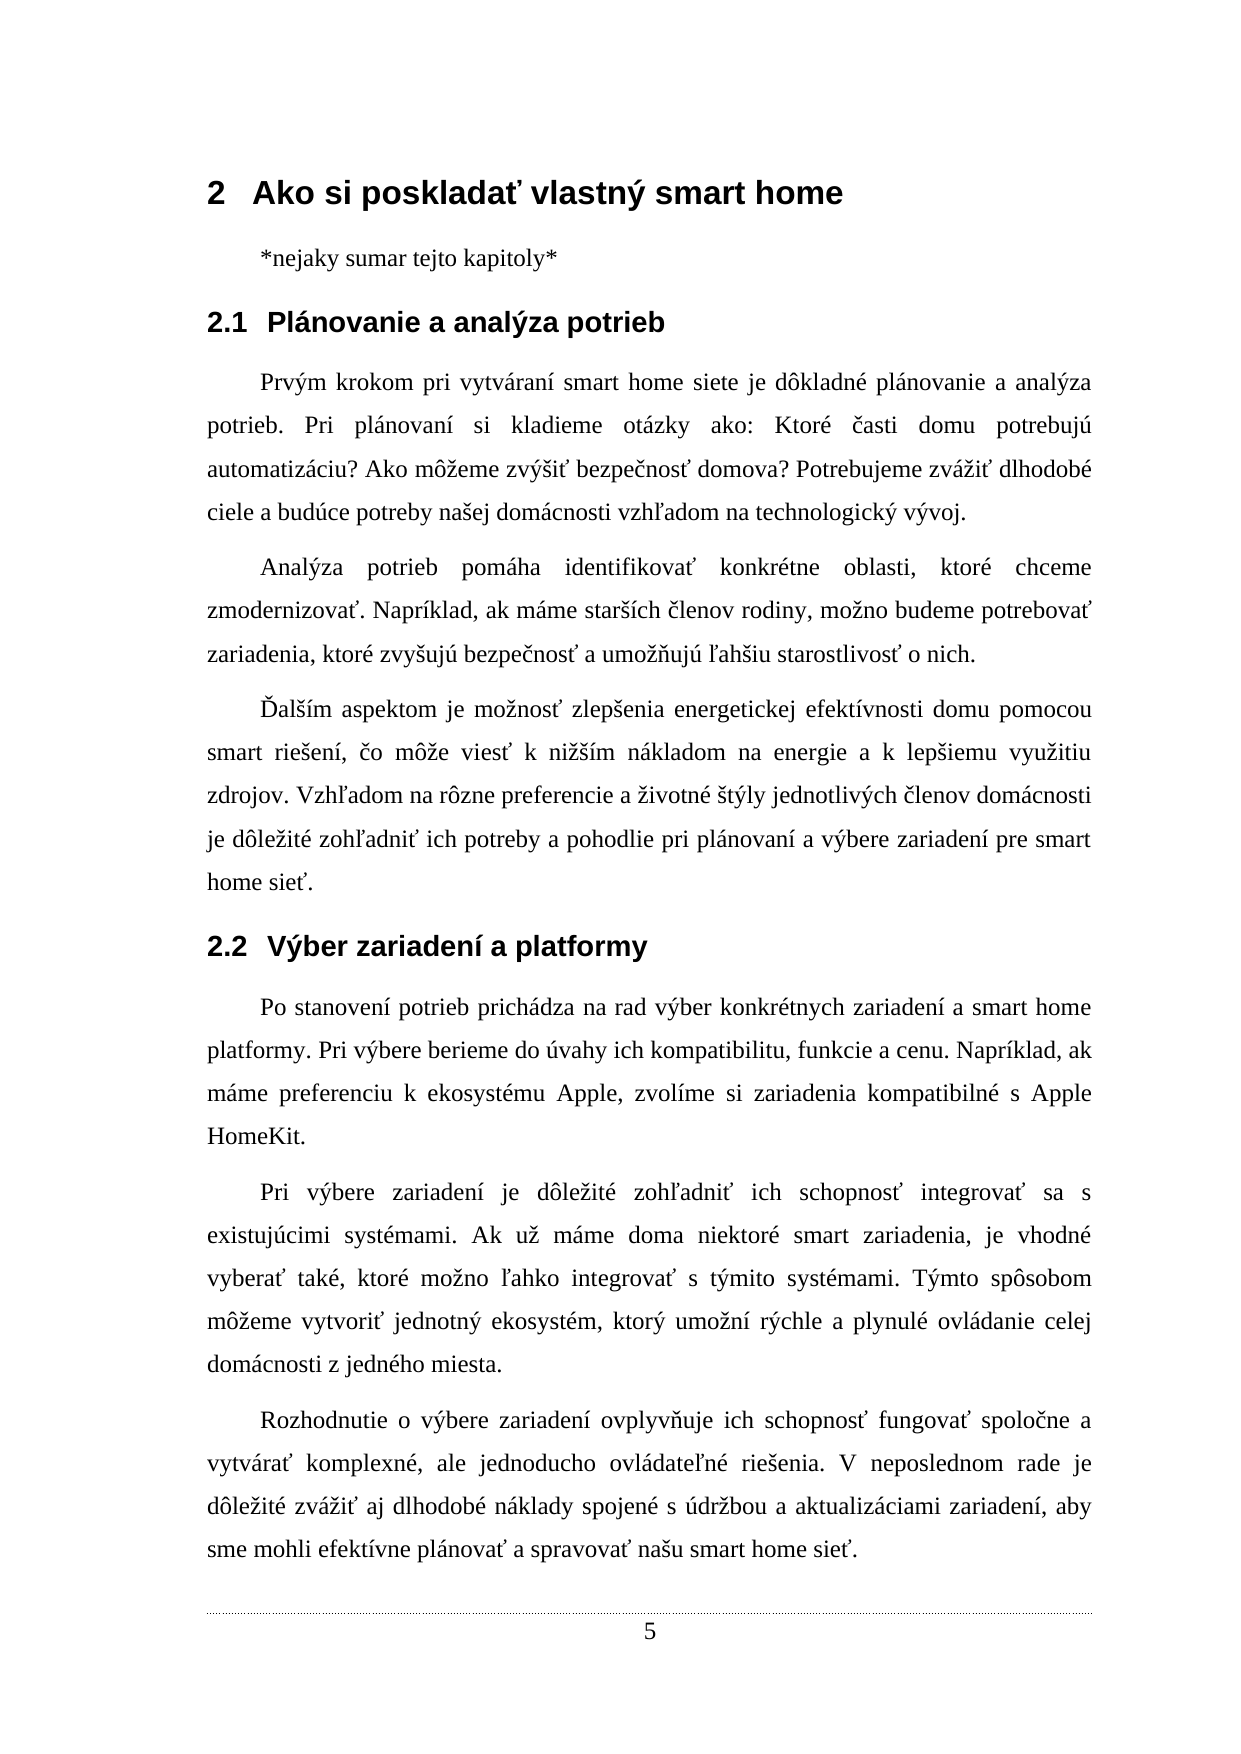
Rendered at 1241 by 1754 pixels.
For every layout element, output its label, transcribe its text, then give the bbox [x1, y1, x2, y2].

text *nejaky sumar tejto kapitoly* [207, 243, 1092, 272]
text Rozhodnutie o výbere zariadení ovplyvňuje ich schopnosť fungovať spoločne a vytvárať komplexné, ale jednoducho ovládateľné riešenia. V neposlednom rade je dôležité zvážiť aj dlhodobé náklady spojené s údržbou a aktualizáciami zariadení, aby sme mohli efektívne plánovať a spravovať našu smart home sieť. [207, 1405, 1092, 1563]
text Po stanovení potrieb prichádza na rad výber konkrétnych zariadení a smart home platformy. Pri výbere berieme do úvahy ich kompatibilitu, funkcie a cenu. Napríklad, ak máme preferenciu k ekosystému Apple, zvolíme si zariadenia kompatibilné s Apple HomeKit. [207, 992, 1092, 1150]
text Pri výbere zariadení je dôležité zohľadniť ich schopnosť integrovať sa s existujúcimi systémami. Ak už máme doma niektoré smart zariadenia, je vhodné vyberať také, ktoré možno ľahko integrovať s týmito systémami. Týmto spôsobom môžeme vytvoriť jednotný ekosystém, ktorý umožní rýchle a plynulé ovládanie celej domácnosti z jedného miesta. [207, 1177, 1092, 1378]
text Ako si poskladať vlastný smart home [207, 173, 1092, 211]
text Analýza potrieb pomáha identifikovať konkrétne oblasti, ktoré chceme zmodernizovať. Napríklad, ak máme starších členov rodiny, možno budeme potrebovať zariadenia, ktoré zvyšujú bezpečnosť a umožňujú ľahšiu starostlivosť o nich. [207, 552, 1092, 667]
text Plánovanie a analýza potrieb [207, 305, 1092, 338]
text Prvým krokom pri vytváraní smart home siete je dôkladné plánovanie a analýza potrieb. Pri plánovaní si kladieme otázky ako: Ktoré časti domu potrebujú automatizáciu? Ako môžeme zvýšiť bezpečnosť domova? Potrebujeme zvážiť dlhodobé ciele a budúce potreby našej domácnosti vzhľadom na technologický vývoj. [207, 367, 1092, 526]
text Výber zariadení a platformy [207, 929, 1092, 962]
text Ďalším aspektom je možnosť zlepšenia energetickej efektívnosti domu pomocou smart riešení, čo môže viesť k nižším nákladom na energie a k lepšiemu využitiu zdrojov. Vzhľadom na rôzne preferencie a životné štýly jednotlivých členov domácnosti je dôležité zohľadniť ich potreby a pohodlie pri plánovaní a výbere zariadení pre smart home sieť. [207, 694, 1092, 896]
